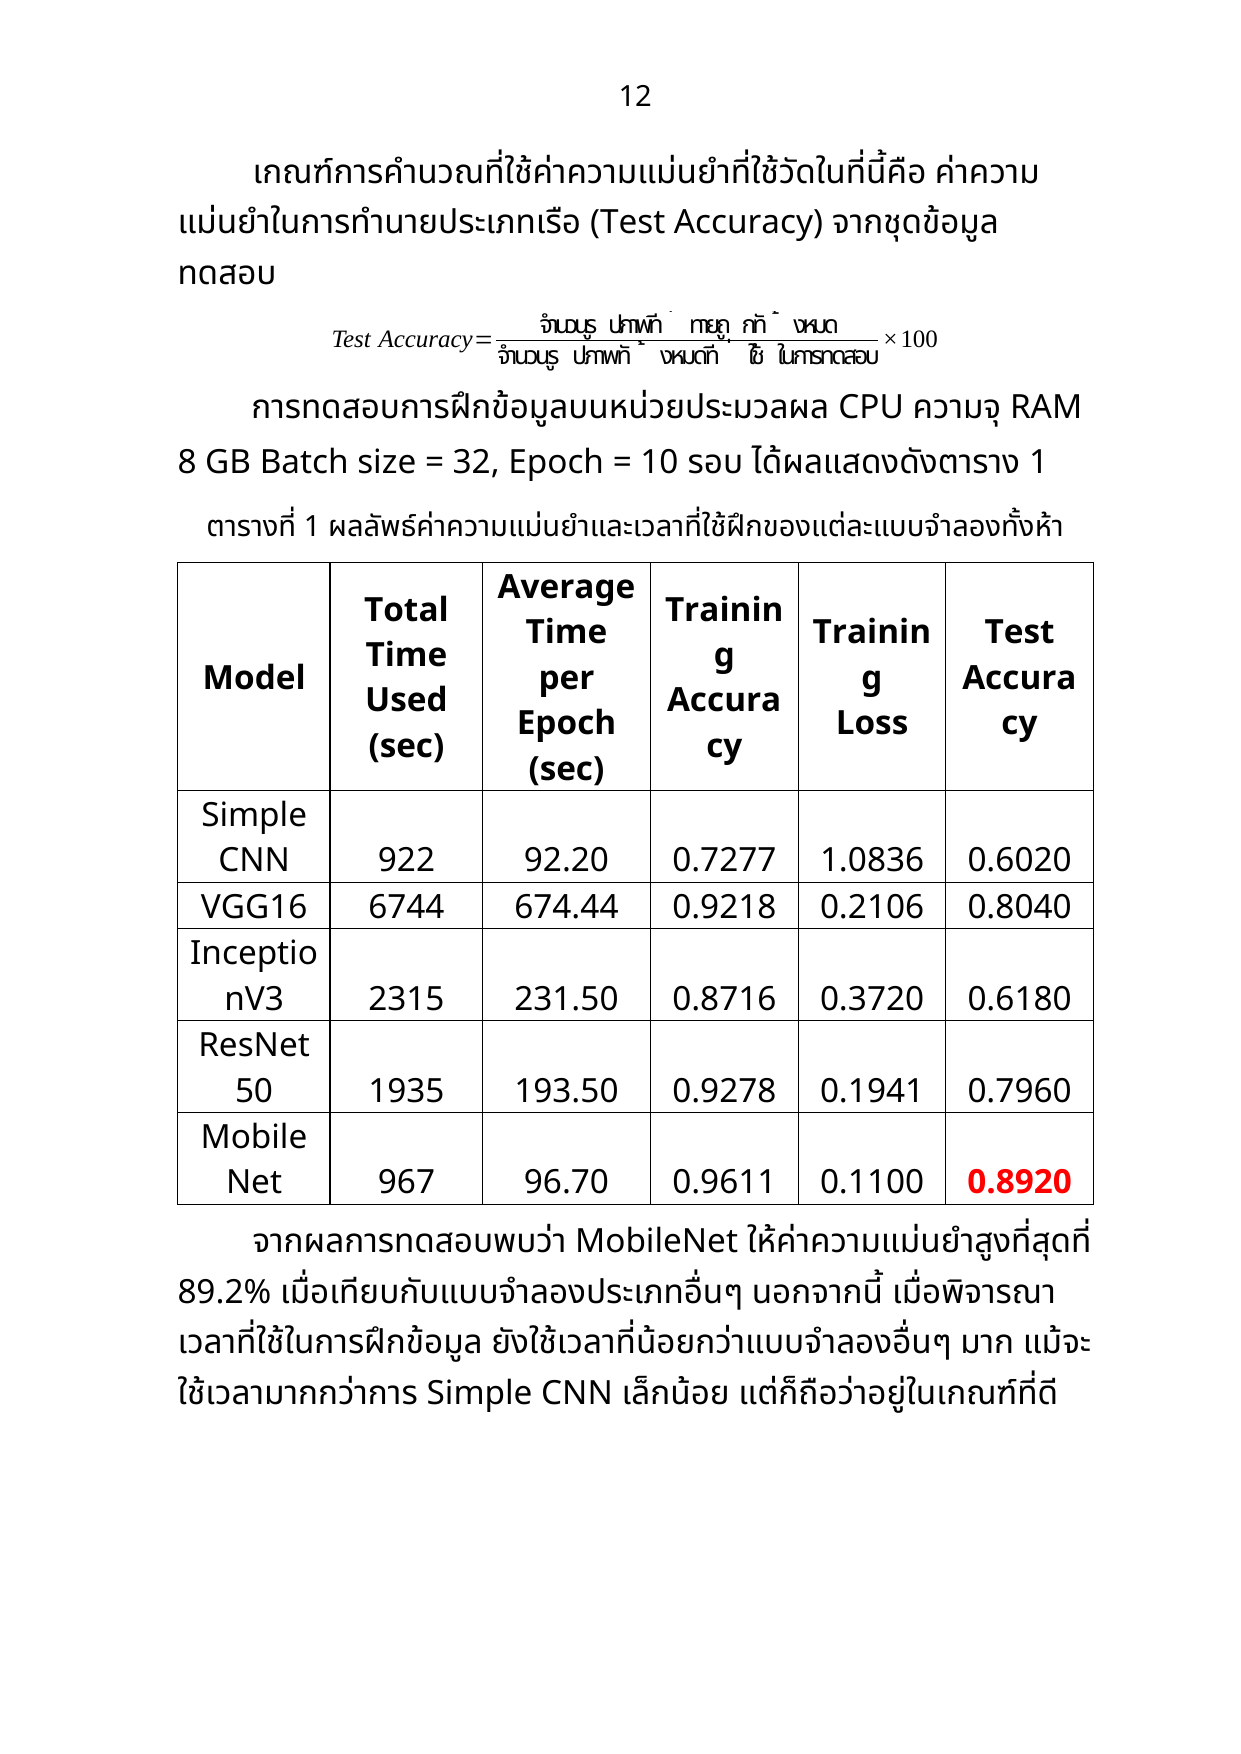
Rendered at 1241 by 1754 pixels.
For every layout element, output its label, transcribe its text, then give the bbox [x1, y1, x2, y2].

table_cell 0.9278 [651, 1021, 798, 1112]
table_cell 193.50 [483, 1021, 650, 1112]
table_cell InceptionV3 [178, 929, 329, 1020]
table_header Model [178, 563, 329, 790]
table_cell 0.7960 [946, 1021, 1093, 1112]
table_cell 0.6020 [946, 791, 1093, 882]
table_cell Simple CNN [178, 791, 329, 882]
table_header Average Time per Epoch (sec) [483, 563, 650, 790]
table_cell 0.2106 [799, 883, 945, 928]
table_cell 0.7277 [651, 791, 798, 882]
table_cell 922 [331, 791, 482, 882]
text การทดสอบการฝึกข้อมูลบนหน่วยประมวลผล CPU ความจุ RAM 8 GB Batch size = 32, Epoch = 10 รอบ ได้ผลแสดงดังตาราง 1 [177, 383, 1092, 488]
table_header Training Loss [799, 563, 945, 790]
table_cell 0.8040 [946, 883, 1093, 928]
table_cell 2315 [331, 929, 482, 1020]
table_cell 674.44 [483, 883, 650, 928]
table_cell 6744 [331, 883, 482, 928]
table_cell 96.70 [483, 1113, 650, 1204]
table_cell 967 [331, 1113, 482, 1204]
table_cell 1.0836 [799, 791, 945, 882]
table_cell VGG16 [178, 883, 329, 928]
table_header Test Accuracy [946, 563, 1093, 790]
table_header Training Accuracy [651, 563, 798, 790]
table_cell 0.9218 [651, 883, 798, 928]
table_cell 0.1941 [799, 1021, 945, 1112]
table_cell 0.9611 [651, 1113, 798, 1204]
table_cell 0.3720 [799, 929, 945, 1020]
text เกณฑ์การคำนวณที่ใช้ค่าความแม่นยำที่ใช้วัดในที่นี้คือ ค่าความแม่นยำในการทำนายประเภทเรือ (Test Accuracy) จากชุดข้อมูลทดสอบ [177, 148, 1092, 299]
table_header Total Time Used (sec) [331, 563, 482, 790]
table_cell ResNet50 [178, 1021, 329, 1112]
table_cell MobileNet [178, 1113, 329, 1204]
table_cell 0.8920 [946, 1113, 1093, 1204]
table_cell 0.1100 [799, 1113, 945, 1204]
table_cell 0.6180 [946, 929, 1093, 1020]
table_cell 92.20 [483, 791, 650, 882]
table_cell 0.8716 [651, 929, 798, 1020]
text จากผลการทดสอบพบว่า MobileNet ให้ค่าความแม่นยำสูงที่สุดที่ 89.2% เมื่อเทียบกับแบบจำลองประเภทอื่นๆ นอกจากนี้ เมื่อพิจารณาเวลาที่ใช้ในการฝึกข้อมูล ยังใช้เวลาที่น้อยกว่าแบบจำลองอื่นๆ มาก แม้จะใช้เวลามากกว่าการ Simple CNN เล็กน้อย แต่ก็ถือว่าอยู่ในเกณฑ์ที่ดี [177, 1217, 1092, 1419]
table_cell 231.50 [483, 929, 650, 1020]
table_cell 1935 [331, 1021, 482, 1112]
